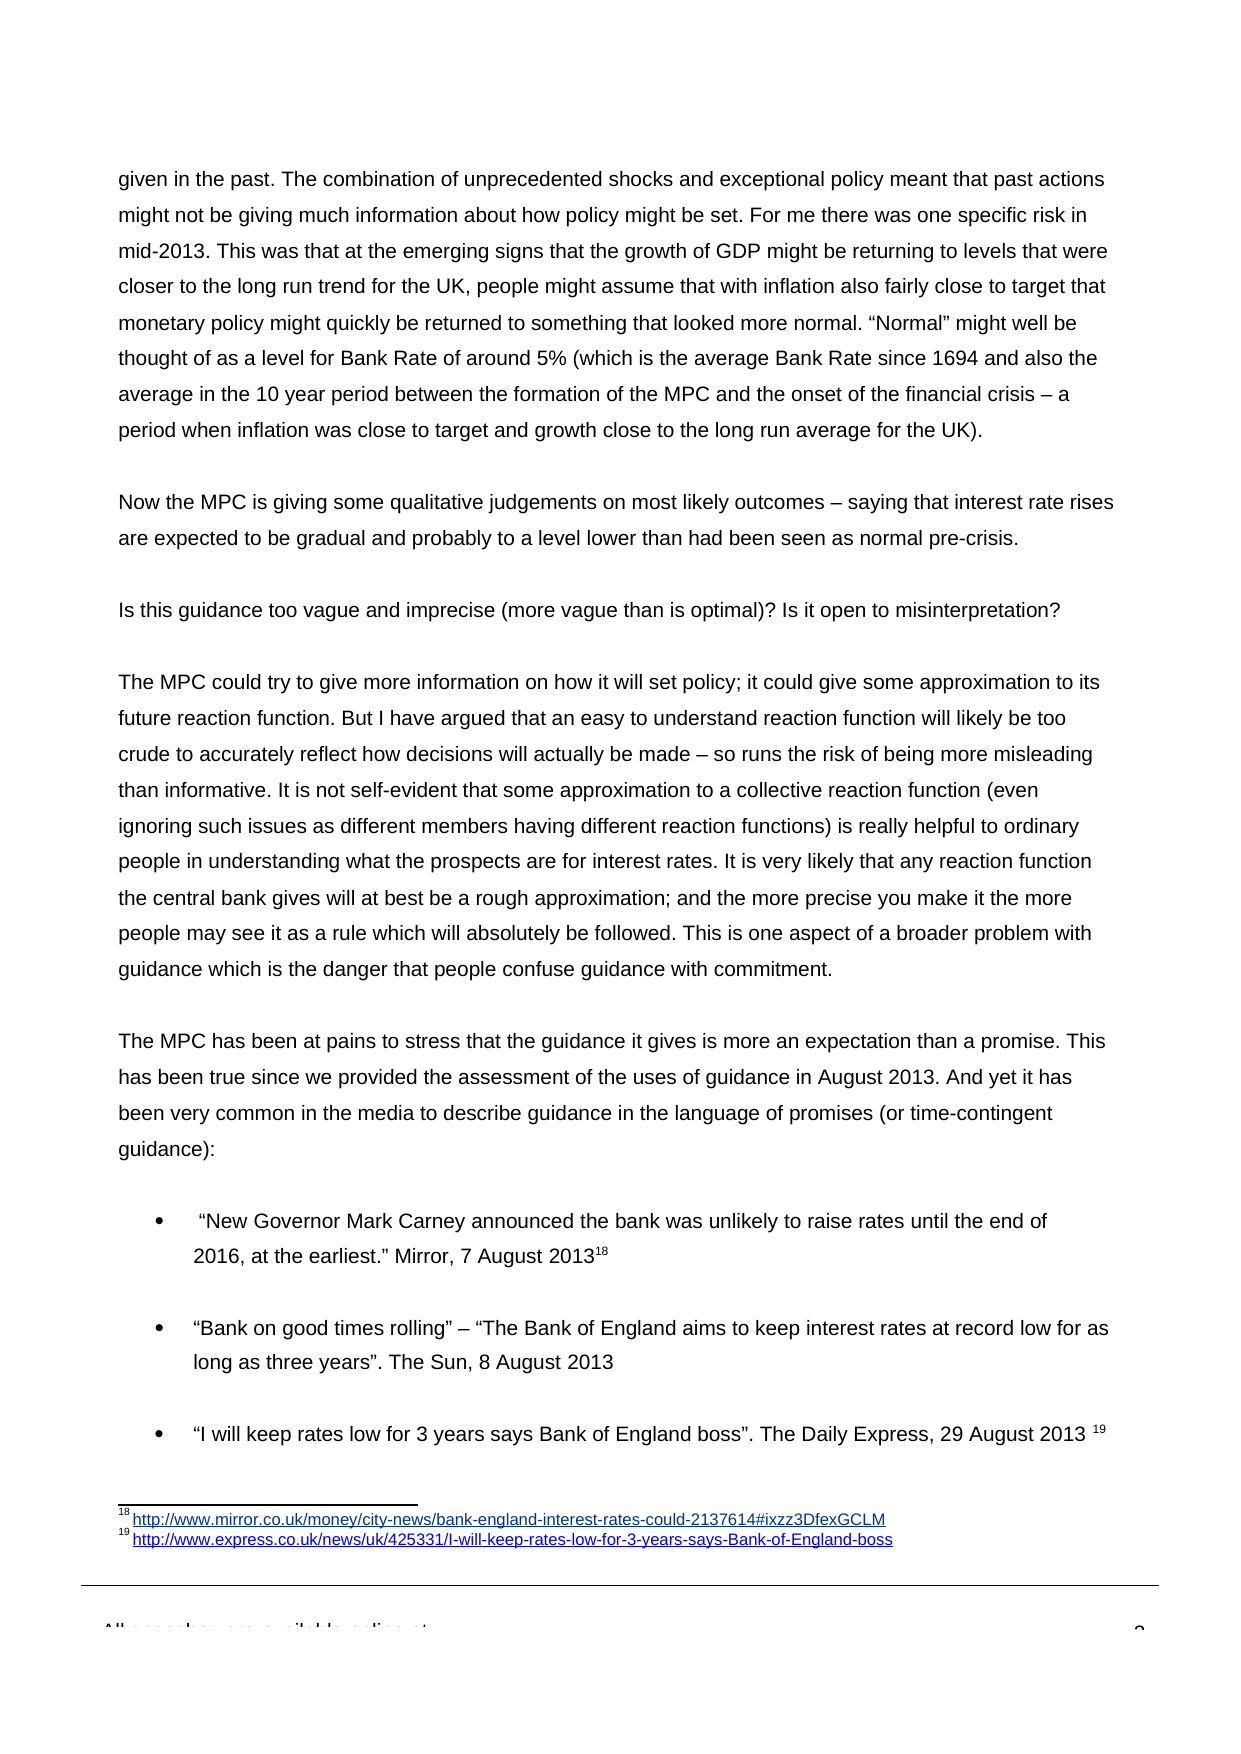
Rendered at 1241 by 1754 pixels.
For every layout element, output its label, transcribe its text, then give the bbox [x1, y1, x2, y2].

text 18 http://www.mirror.co.uk/money/city-news/bank-england-interest-rates-could-2137614#ixzz3DfexGCLM [118, 1503, 1240, 1529]
text 19 http://www.express.co.uk/news/uk/425331/I-will-keep-rates-low-for-3-years-says-Bank-of-England-boss [118, 1529, 1240, 1549]
text given in the past. The combination of unprecedented shocks and exceptional policy meant that past actions might not be giving much information about how policy might be set. For me there was one specific risk in mid-2013. This was that at the emerging signs that the growth of GDP might be returning to levels that were closer to the long run trend for the UK, people might assume that with inflation also fairly close to target that monetary policy might quickly be returned to something that looked more normal. “Normal” might well be thought of as a level for Bank Rate of around 5% (which is the average Bank Rate since 1694 and also the average in the 10 year period between the formation of the MPC and the onset of the financial crisis – a period when inflation was close to target and growth close to the long run average for the UK). [118, 167, 1115, 442]
list “I will keep rates low for 3 years says Bank of England boss”. The Daily Express, 29 August 2013 19 [155, 1422, 1240, 1446]
text Now the MPC is giving some qualitative judgements on most likely outcomes – saying that interest rate rises are expected to be gradual and probably to a level lower than had been seen as normal pre-crisis. [118, 490, 1117, 550]
list “Bank on good times rolling” – “The Bank of England aims to keep interest rates at record low for as long as three years”. The Sun, 8 August 2013 [156, 1315, 1110, 1374]
list “New Governor Mark Carney announced the bank was unlikely to raise rates until the end of 2016, at the earliest.” Mirror, 7 August 201318 [156, 1209, 1103, 1268]
text The MPC could try to give more information on how it will set policy; it could give some approximation to its future reaction function. But I have argued that an easy to understand reaction function will likely be too crude to accurately reflect how decisions will actually be made – so runs the risk of being more misleading than informative. It is not self-evident that some approximation to a collective reaction function (even ignoring such issues as different members having different reaction functions) is really helpful to ordinary people in understanding what the prospects are for interest rates. It is very likely that any reaction function the central bank gives will at best be a rough approximation; and the more precise you make it the more people may see it as a rule which will absolutely be followed. This is one aspect of a broader problem with guidance which is the danger that people confuse guidance with commitment. [118, 670, 1103, 981]
text The MPC has been at pains to stress that the guidance it gives is more an expectation than a promise. This has been true since we provided the assessment of the uses of guidance in August 2013. And yet it has been very common in the media to describe guidance in the language of promises (or time-contingent guidance): [118, 1029, 1117, 1161]
text Is this guidance too vague and imprecise (more vague than is optimal)? Is it open to misinterpretation? [118, 598, 1240, 622]
